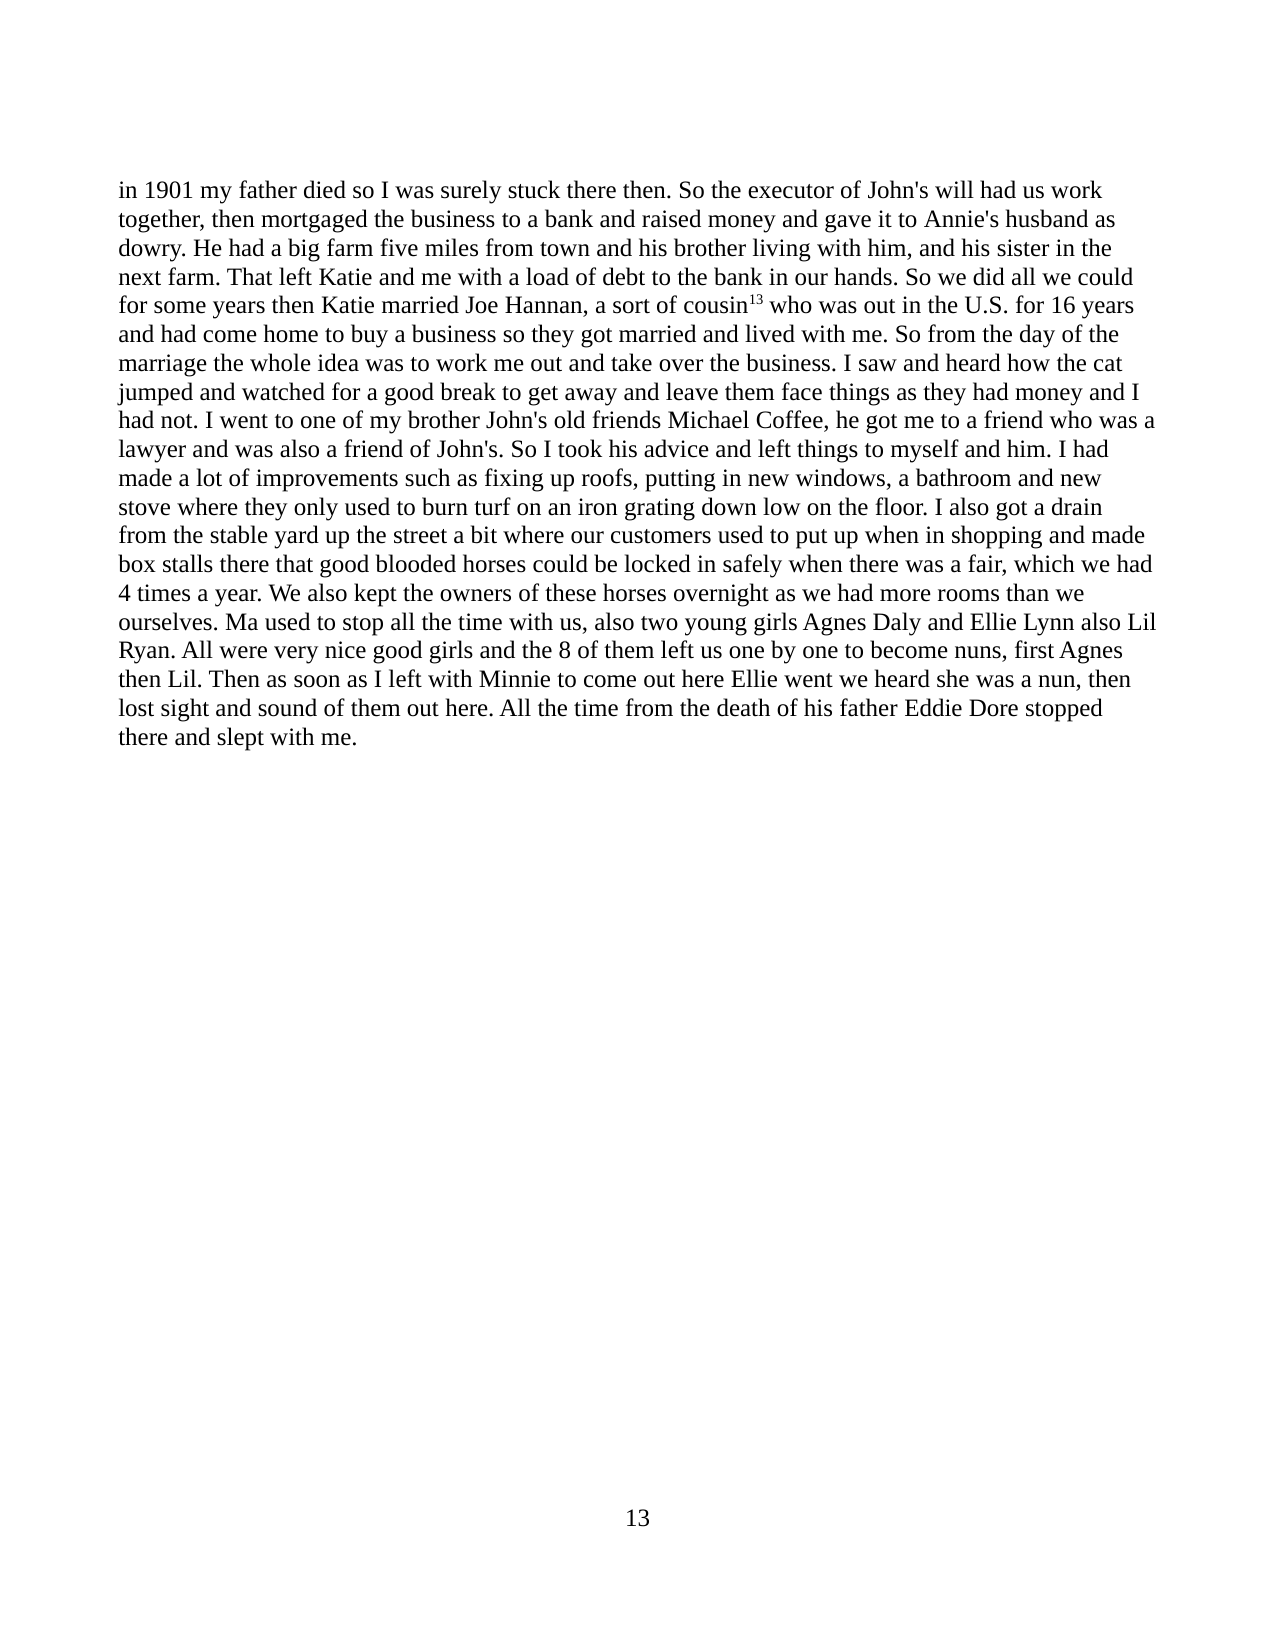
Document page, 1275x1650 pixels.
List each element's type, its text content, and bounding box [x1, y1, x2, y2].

text in 1901 my father died so I was surely stuck there then. So the executor of John's will had us work together, then mortgaged the business to a bank and raised money and gave it to Annie's husband as dowry. He had a big farm five miles from town and his brother living with him, and his sister in the next farm. That left Katie and me with a load of debt to the bank in our hands. So we did all we could for some years then Katie married Joe Hannan, a sort of cousin who was out in the U.S. for 16 years and had come home to buy a business so they got married and lived with me. So from the day of the marriage the whole idea was to work me out and take over the business. I saw and heard how the cat jumped and watched for a good break to get away and leave them face things as they had money and I had not. I went to one of my brother John's old friends Michael Coffee, he got me to a friend who was a lawyer and was also a friend of John's. So I took his advice and left things to myself and him. I had made a lot of improvements such as fixing up roofs, putting in new windows, a bathroom and new stove where they only used to burn turf on an iron grating down low on the floor. I also got a drain from the stable yard up the street a bit where our customers used to put up when in shopping and made box stalls there that good blooded horses could be locked in safely when there was a fair, which we had 4 times a year. We also kept the owners of these horses overnight as we had more rooms than we ourselves. Ma used to stop all the time with us, also two young girls Agnes Daly and Ellie Lynn also Lil Ryan. All were very nice good girls and the 8 of them left us one by one to become nuns, first Agnes then Lil. Then as soon as I left with Minnie to come out here Ellie went we heard she was a nun, then lost sight and sound of them out here. All the time from the death of his father Eddie Dore stopped there and slept with me. [118, 176, 1157, 751]
